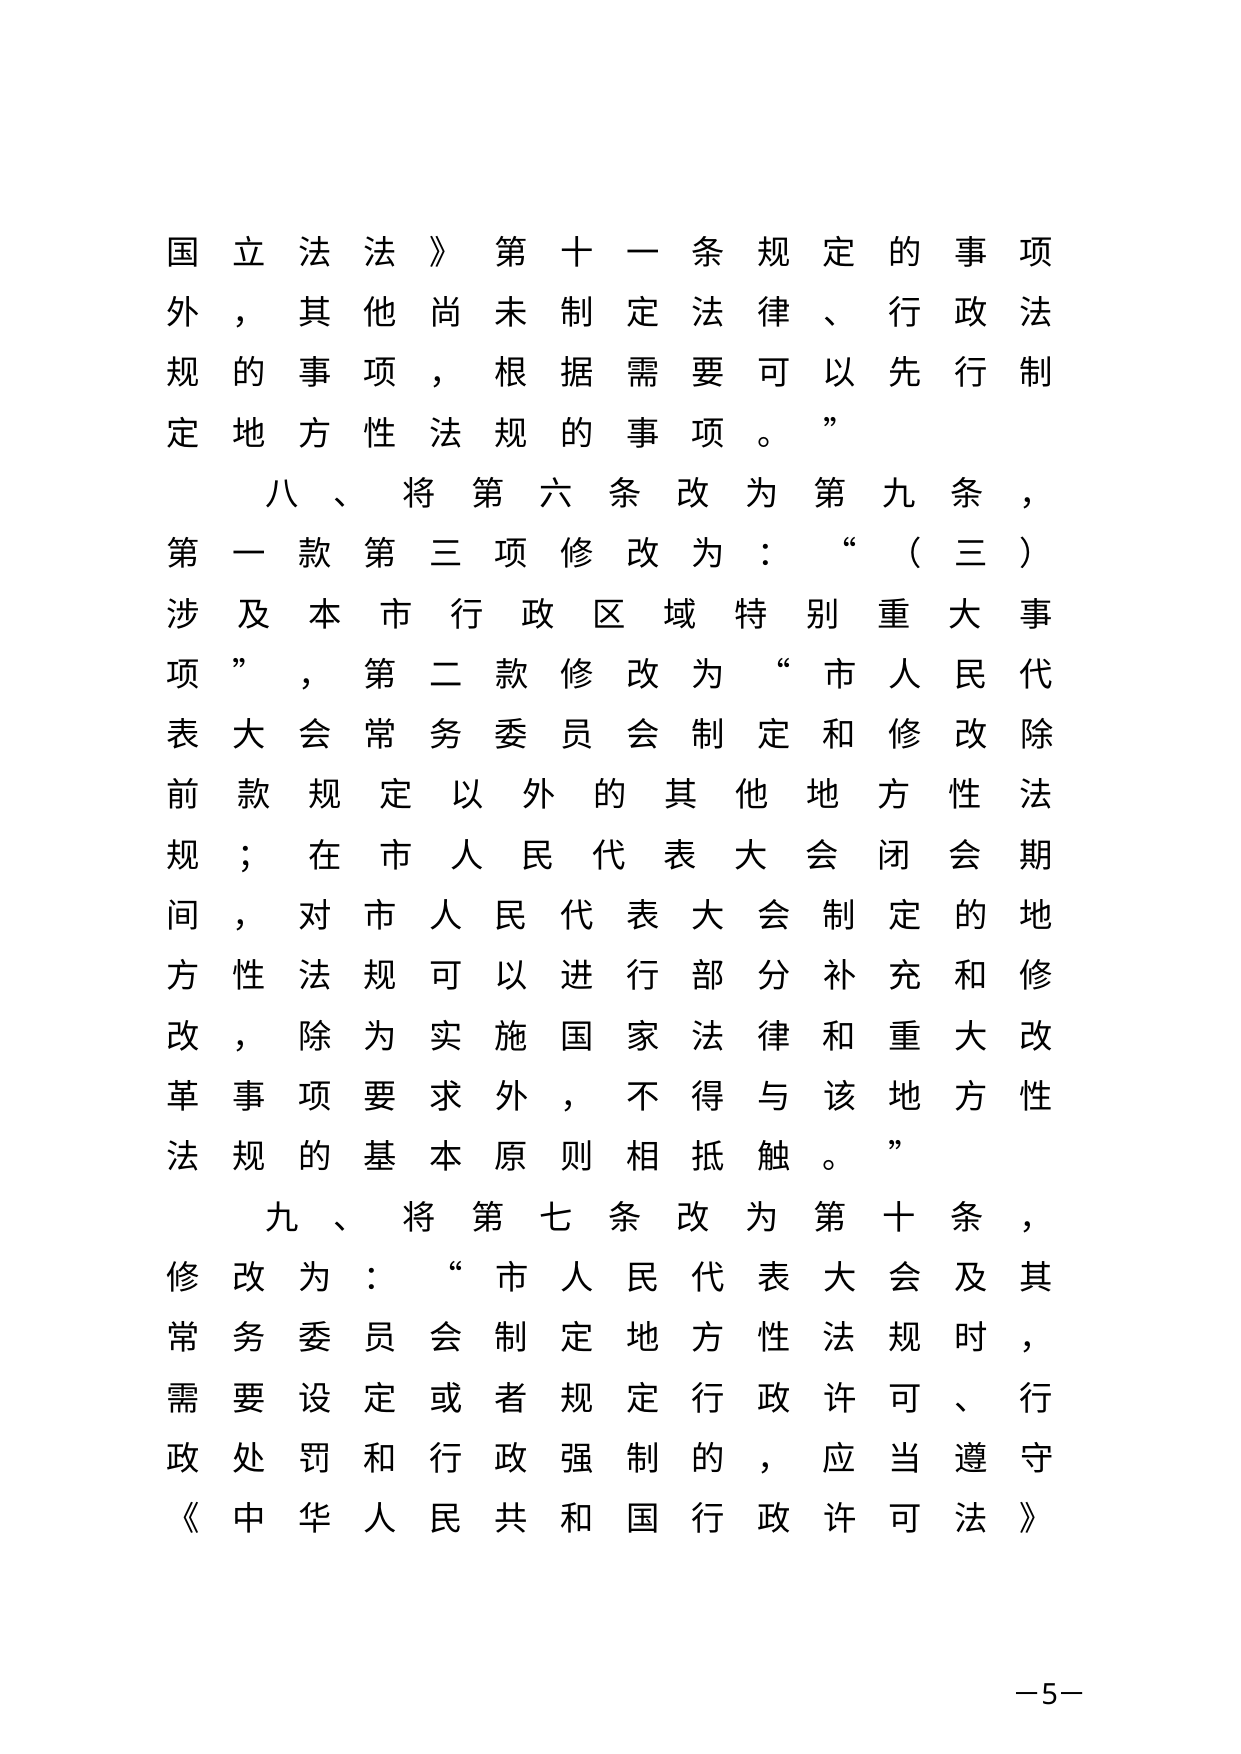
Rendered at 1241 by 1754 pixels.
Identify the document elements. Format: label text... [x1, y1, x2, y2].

text 八、将第六条改为第九条，第一款第三项修改为：“（三）涉及本市行政区域特别重大事项”，第二款修改为“市人民代表大会常务委员会制定和修改除前款规定以外的其他地方性法规；在市人民代表大会闭会期间，对市人民代表大会制定的地方性法规可以进行部分补充和修改，除为实施国家法律和重大改革事项要求外，不得与该地方性法规的基本原则相抵触。” [167, 461, 1085, 1184]
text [167, 1184, 1085, 1546]
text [167, 219, 1085, 461]
